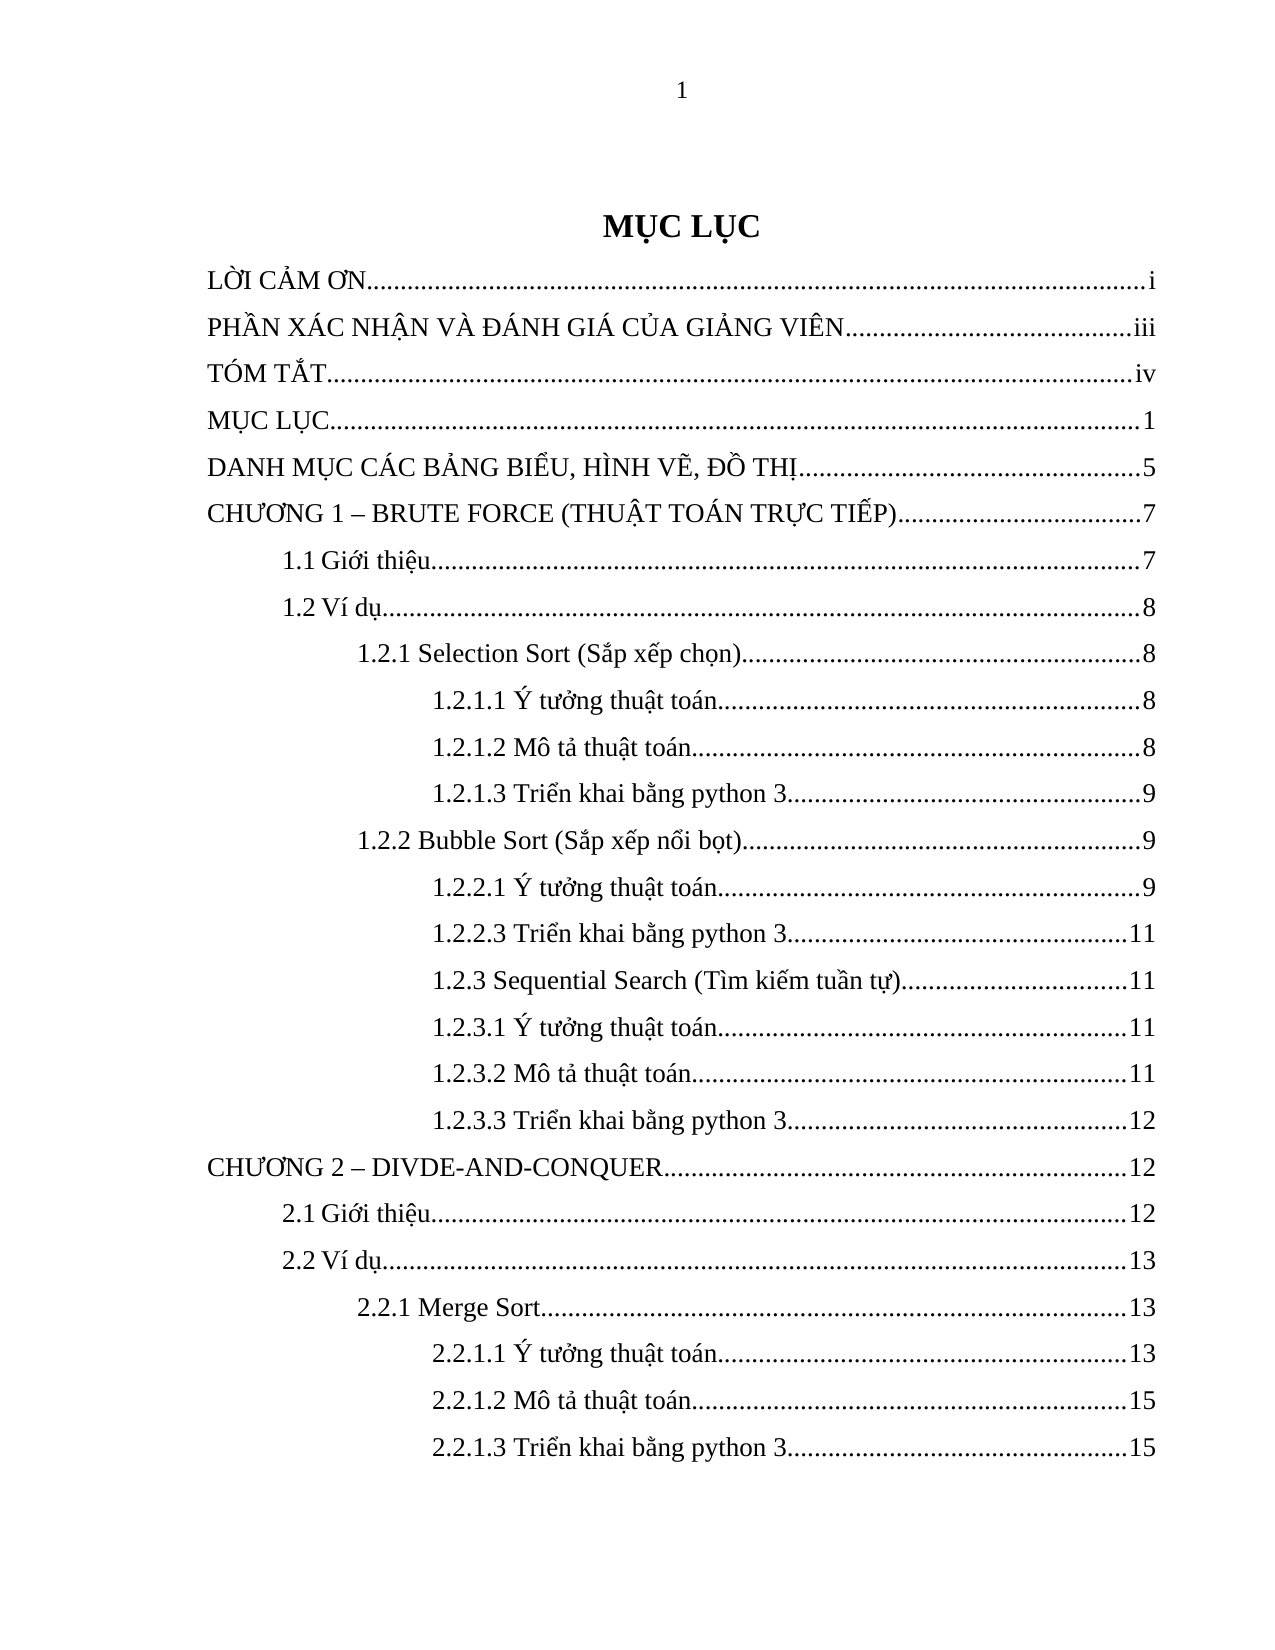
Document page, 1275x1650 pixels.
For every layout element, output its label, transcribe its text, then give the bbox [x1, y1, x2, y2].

text 1.2 Ví dụ 8 [282, 591, 1157, 622]
text 1.2.2.3 Triển khai bằng python 3 11 [432, 918, 1157, 949]
text 1.2.1.3 Triển khai bằng python 3 9 [432, 778, 1157, 809]
text 1.2.2.1 Ý tưởng thuật toán 9 [432, 871, 1157, 902]
text MỤC LỤC 1 [207, 404, 1157, 435]
text 2.1 Giới thiệu 12 [282, 1198, 1157, 1229]
text 2.2 Ví dụ 13 [282, 1244, 1157, 1275]
text 1.2.3.1 Ý tưởng thuật toán 11 [432, 1011, 1157, 1042]
text DANH MỤC CÁC BẢNG BIỂU, HÌNH VẼ, ĐỒ THỊ 5 [207, 451, 1157, 482]
text CHƯƠNG 1 – BRUTE FORCE (THUẬT TOÁN TRỰC TIẾP) 7 [207, 498, 1157, 529]
text 2.2.1.1 Ý tưởng thuật toán 13 [432, 1338, 1157, 1369]
text TÓM TẮT iv [207, 358, 1157, 389]
text CHƯƠNG 2 – DIVDE-AND-CONQUER 12 [207, 1151, 1157, 1182]
text 1.2.1.2 Mô tả thuật toán 8 [432, 731, 1157, 762]
text 1.1 Giới thiệu 7 [282, 544, 1157, 575]
text MỤC LỤC [207, 207, 1157, 245]
text 2.2.1 Merge Sort 13 [357, 1291, 1157, 1322]
text 1.2.3.2 Mô tả thuật toán 11 [432, 1058, 1157, 1089]
text 1.2.1.1 Ý tưởng thuật toán 8 [432, 684, 1157, 715]
text PHẦN XÁC NHẬN VÀ ĐÁNH GIÁ CỦA GIẢNG VIÊN iii [207, 311, 1157, 342]
text 1.2.1 Selection Sort (Sắp xếp chọn) 8 [357, 638, 1157, 669]
text LỜI CẢM ƠN i [207, 264, 1157, 295]
text 1.2.3 Sequential Search (Tìm kiếm tuần tự) 11 [432, 964, 1157, 995]
text 2.2.1.2 Mô tả thuật toán 15 [432, 1384, 1157, 1415]
text 2.2.1.3 Triển khai bằng python 3 15 [432, 1431, 1157, 1462]
text 1.2.2 Bubble Sort (Sắp xếp nổi bọt) 9 [357, 824, 1157, 855]
text 1.2.3.3 Triển khai bằng python 3 12 [432, 1104, 1157, 1135]
